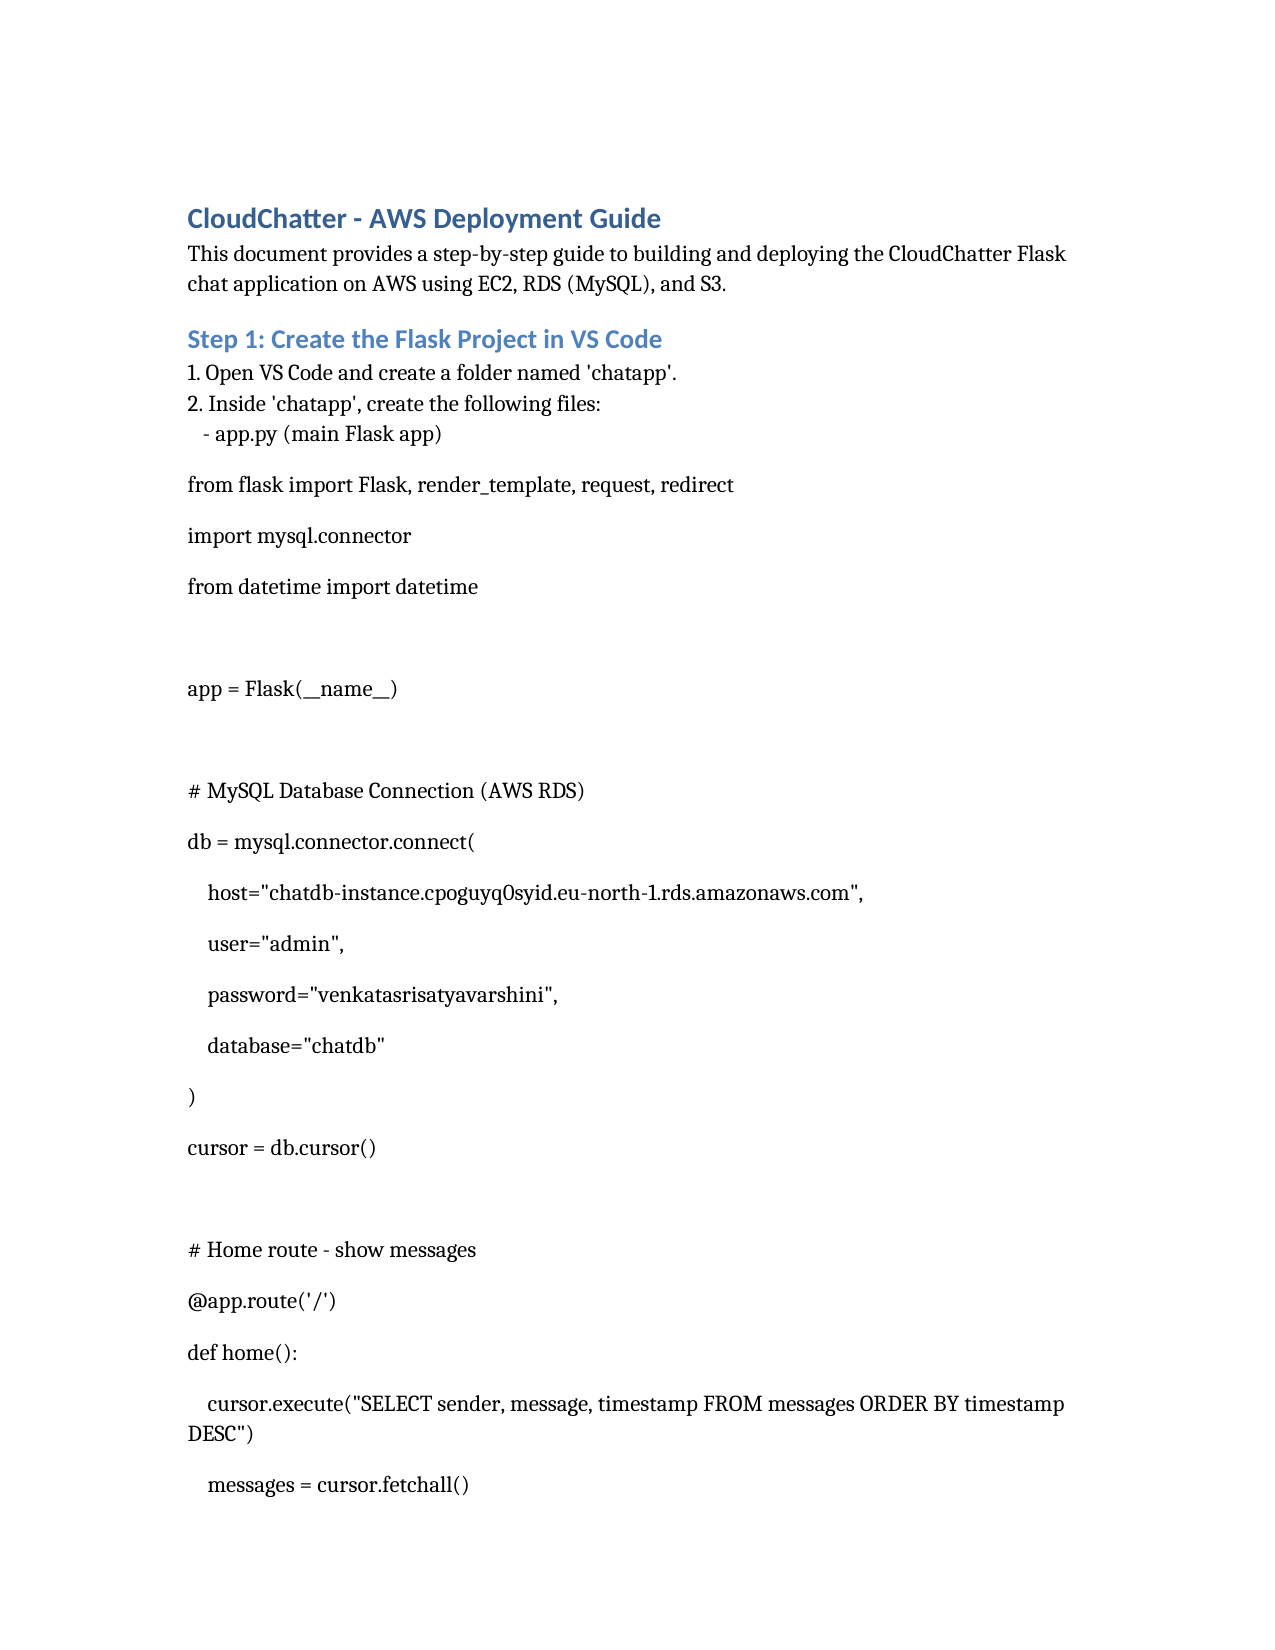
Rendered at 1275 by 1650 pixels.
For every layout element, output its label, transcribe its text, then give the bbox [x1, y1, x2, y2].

text database="chatdb" [187, 1033, 1087, 1059]
text import mysql.connector [187, 523, 1087, 549]
text host="chatdb-instance.cpoguyq0syid.eu-north-1.rds.amazonaws.com", [187, 880, 1087, 906]
text def home(): [187, 1339, 1087, 1366]
text messages = cursor.fetchall() [187, 1472, 1087, 1498]
text db = mysql.connector.connect( [187, 829, 1087, 855]
text from datetime import datetime [187, 574, 1087, 600]
text ) [187, 1084, 1087, 1110]
text user="admin", [187, 931, 1087, 957]
subtitle CloudChatter - AWS Deployment Guide [187, 200, 1087, 236]
text @app.route('/') [187, 1288, 1087, 1314]
text from flask import Flask, render_template, request, redirect [187, 472, 1087, 498]
text # MySQL Database Connection (AWS RDS) [187, 778, 1087, 804]
text password="venkatasrisatyavarshini", [187, 982, 1087, 1008]
text 1. Open VS Code and create a folder named 'chatapp'. 2. Inside 'chatapp', create the following files: - app.py (main Flask app) [187, 360, 1087, 447]
text cursor.execute("SELECT sender, message, timestamp FROM messages ORDER BY timestamp DESC") [187, 1390, 1087, 1447]
subtitle Step 1: Create the Flask Project in VS Code [187, 322, 1087, 355]
text app = Flask(__name__) [187, 676, 1087, 702]
text This document provides a step-by-step guide to building and deploying the CloudChatter Flask chat application on AWS using EC2, RDS (MySQL), and S3. [187, 241, 1087, 297]
text cursor = db.cursor() [187, 1135, 1087, 1161]
text # Home route - show messages [187, 1237, 1087, 1263]
